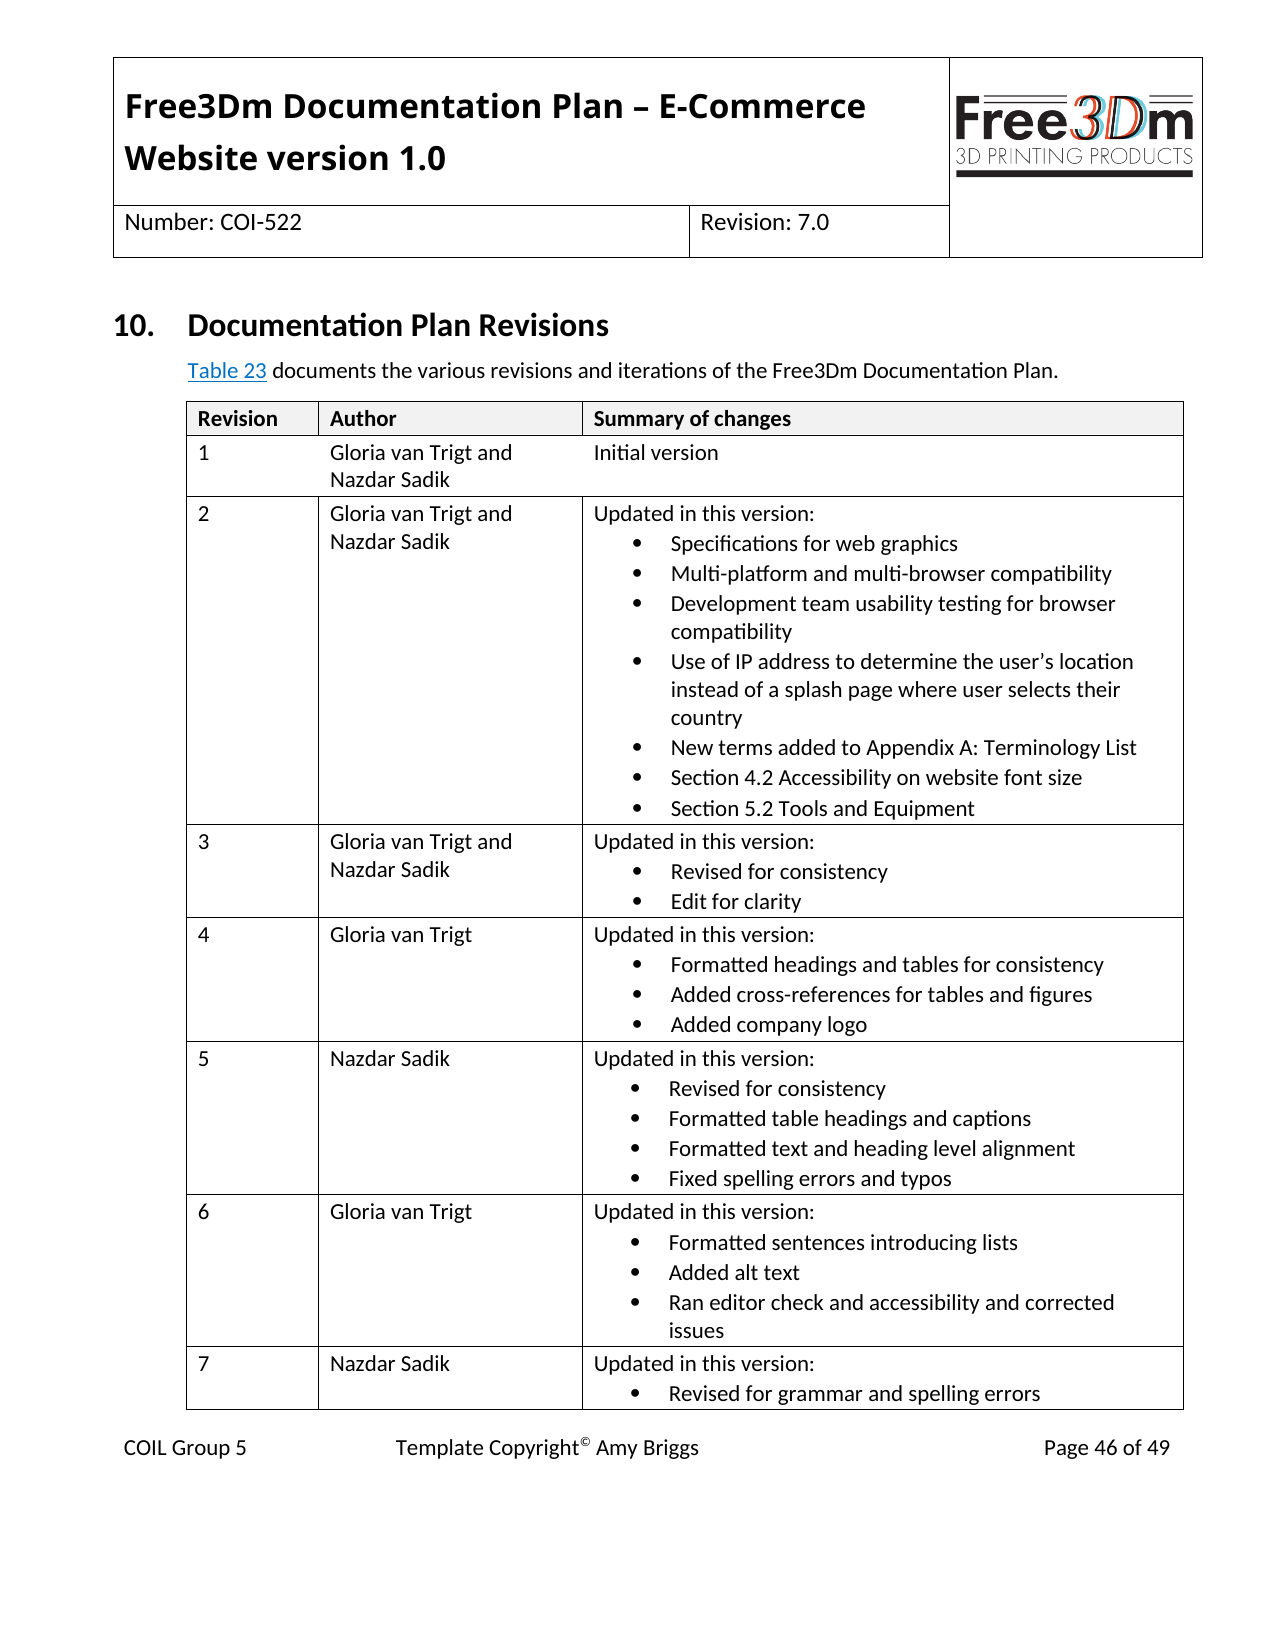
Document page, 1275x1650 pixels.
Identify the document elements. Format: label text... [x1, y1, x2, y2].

table_cell Initial version [582, 436, 1183, 496]
table_cell 3 [187, 825, 318, 917]
table_cell Gloria van Trigt [319, 918, 582, 1041]
table_cell Nazdar Sadik [319, 1042, 582, 1194]
table_cell 4 [187, 918, 318, 1041]
table_cell 1 [187, 436, 318, 496]
table_cell 7 [187, 1347, 318, 1409]
table_cell Gloria van Trigt and Nazdar Sadik [319, 436, 582, 496]
table_cell 2 [187, 497, 318, 824]
picture [950, 89, 1199, 182]
table_cell Updated in this version: Specifications for web graphics Multi-platform and multi-browser compatibility Development team usability testing for browser compatibility Use of IP address to determine the user’s location instead of a splash page where user selects their country New terms added to Appendix A: Terminology List Section 4.2 Accessibility on website font size Section 5.2 Tools and Equipment [583, 497, 1183, 824]
table_cell Nazdar Sadik [319, 1347, 582, 1409]
table_cell Gloria van Trigt [319, 1195, 582, 1346]
table_cell Gloria van Trigt and Nazdar Sadik [319, 825, 582, 917]
table_cell Gloria van Trigt and Nazdar Sadik [319, 497, 582, 824]
table_cell Updated in this version: Revised for consistency Formatted table headings and captions Formatted text and heading level alignment Fixed spelling errors and typos [583, 1042, 1183, 1194]
table_cell Updated in this version: Revised for grammar and spelling errors [583, 1347, 1183, 1409]
table_cell Updated in this version: Formatted headings and tables for consistency Added cross-references for tables and figures Added company logo [583, 918, 1183, 1041]
table_header Summary of changes [583, 402, 1183, 434]
table_header Revision [187, 402, 318, 434]
table_cell 5 [187, 1042, 318, 1194]
table_cell Updated in this version: Formatted sentences introducing lists Added alt text Ran editor check and accessibility and corrected issues [583, 1195, 1183, 1346]
table_cell Updated in this version: Revised for consistency Edit for clarity [583, 825, 1183, 917]
table_header Author [319, 402, 582, 434]
subtitle Documentation Plan Revisions [112, 303, 1162, 344]
table_cell 6 [187, 1195, 318, 1346]
